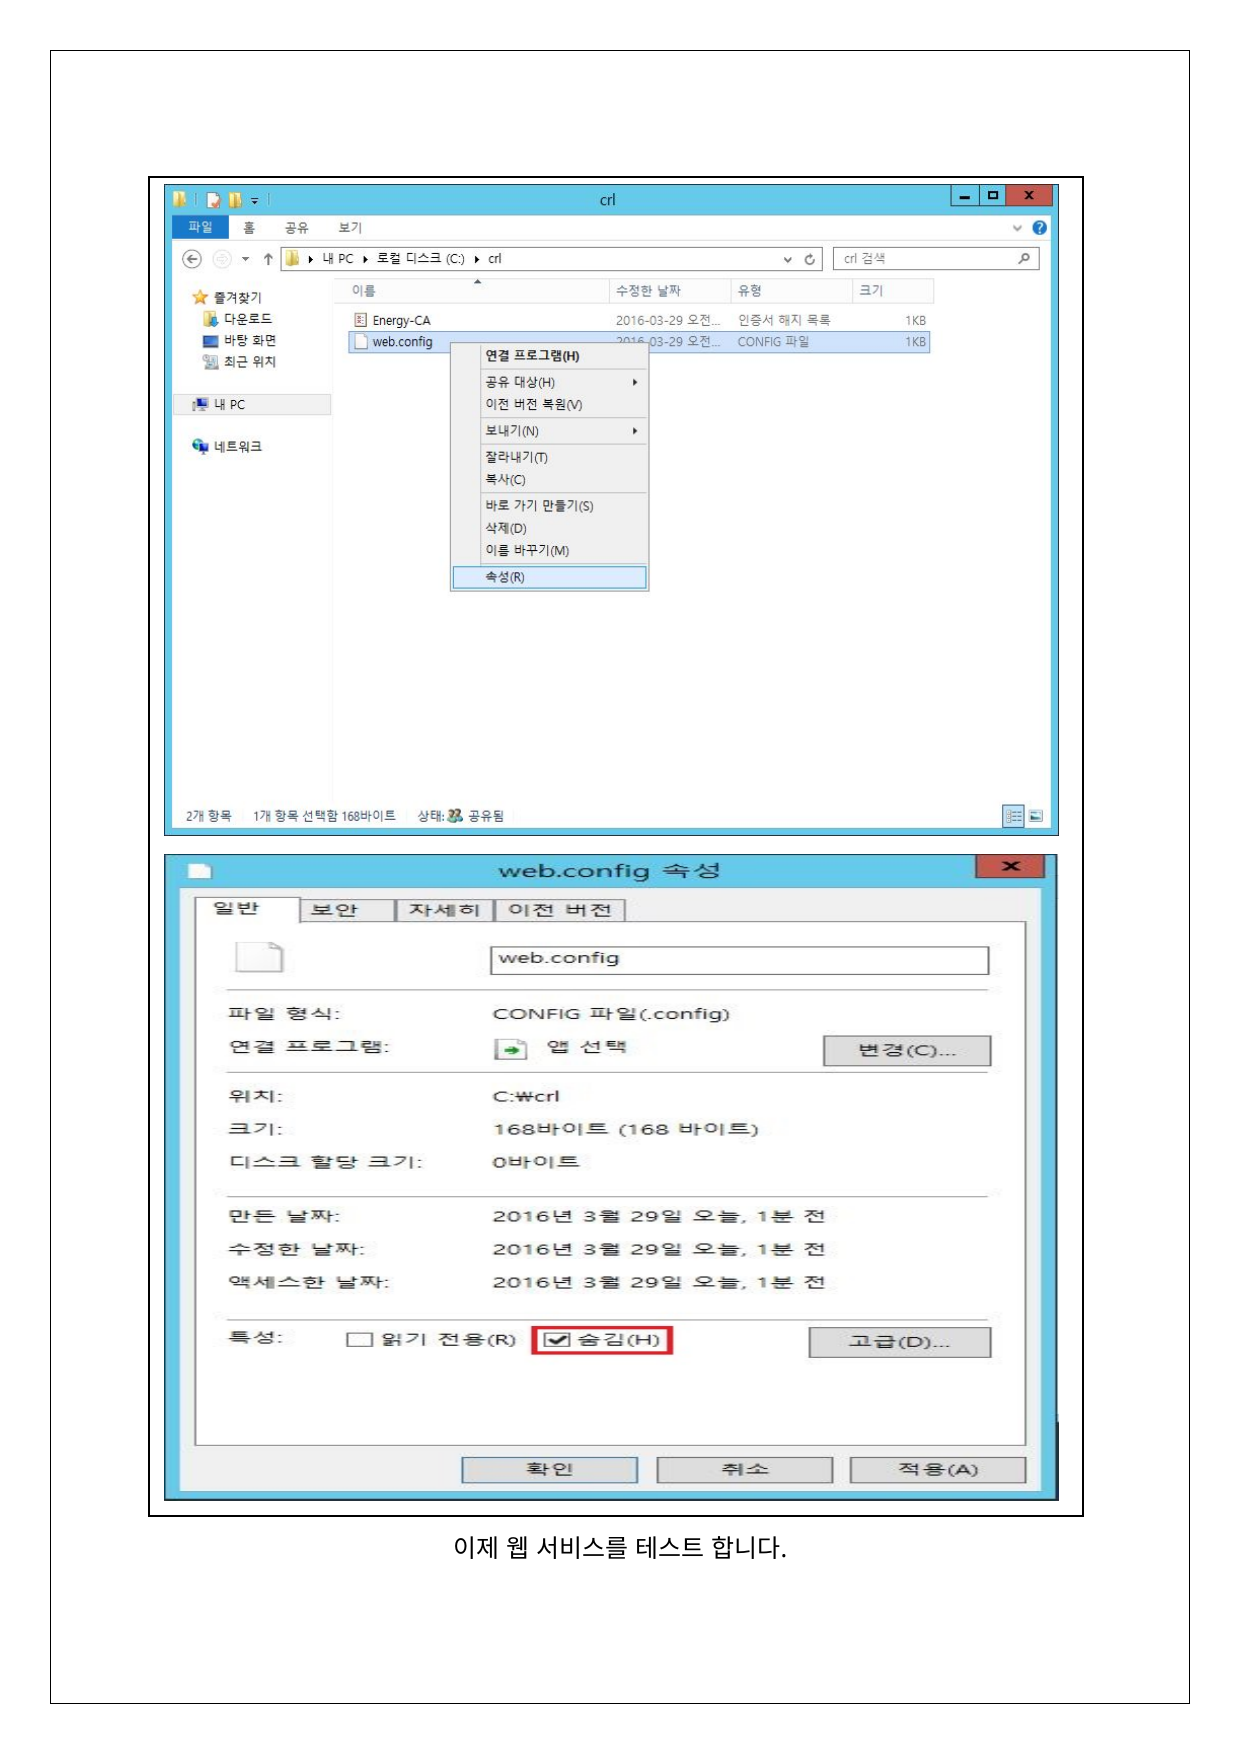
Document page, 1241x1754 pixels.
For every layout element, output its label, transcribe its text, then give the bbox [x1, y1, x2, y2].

picture [164, 184, 1059, 836]
picture [164, 854, 1059, 1501]
